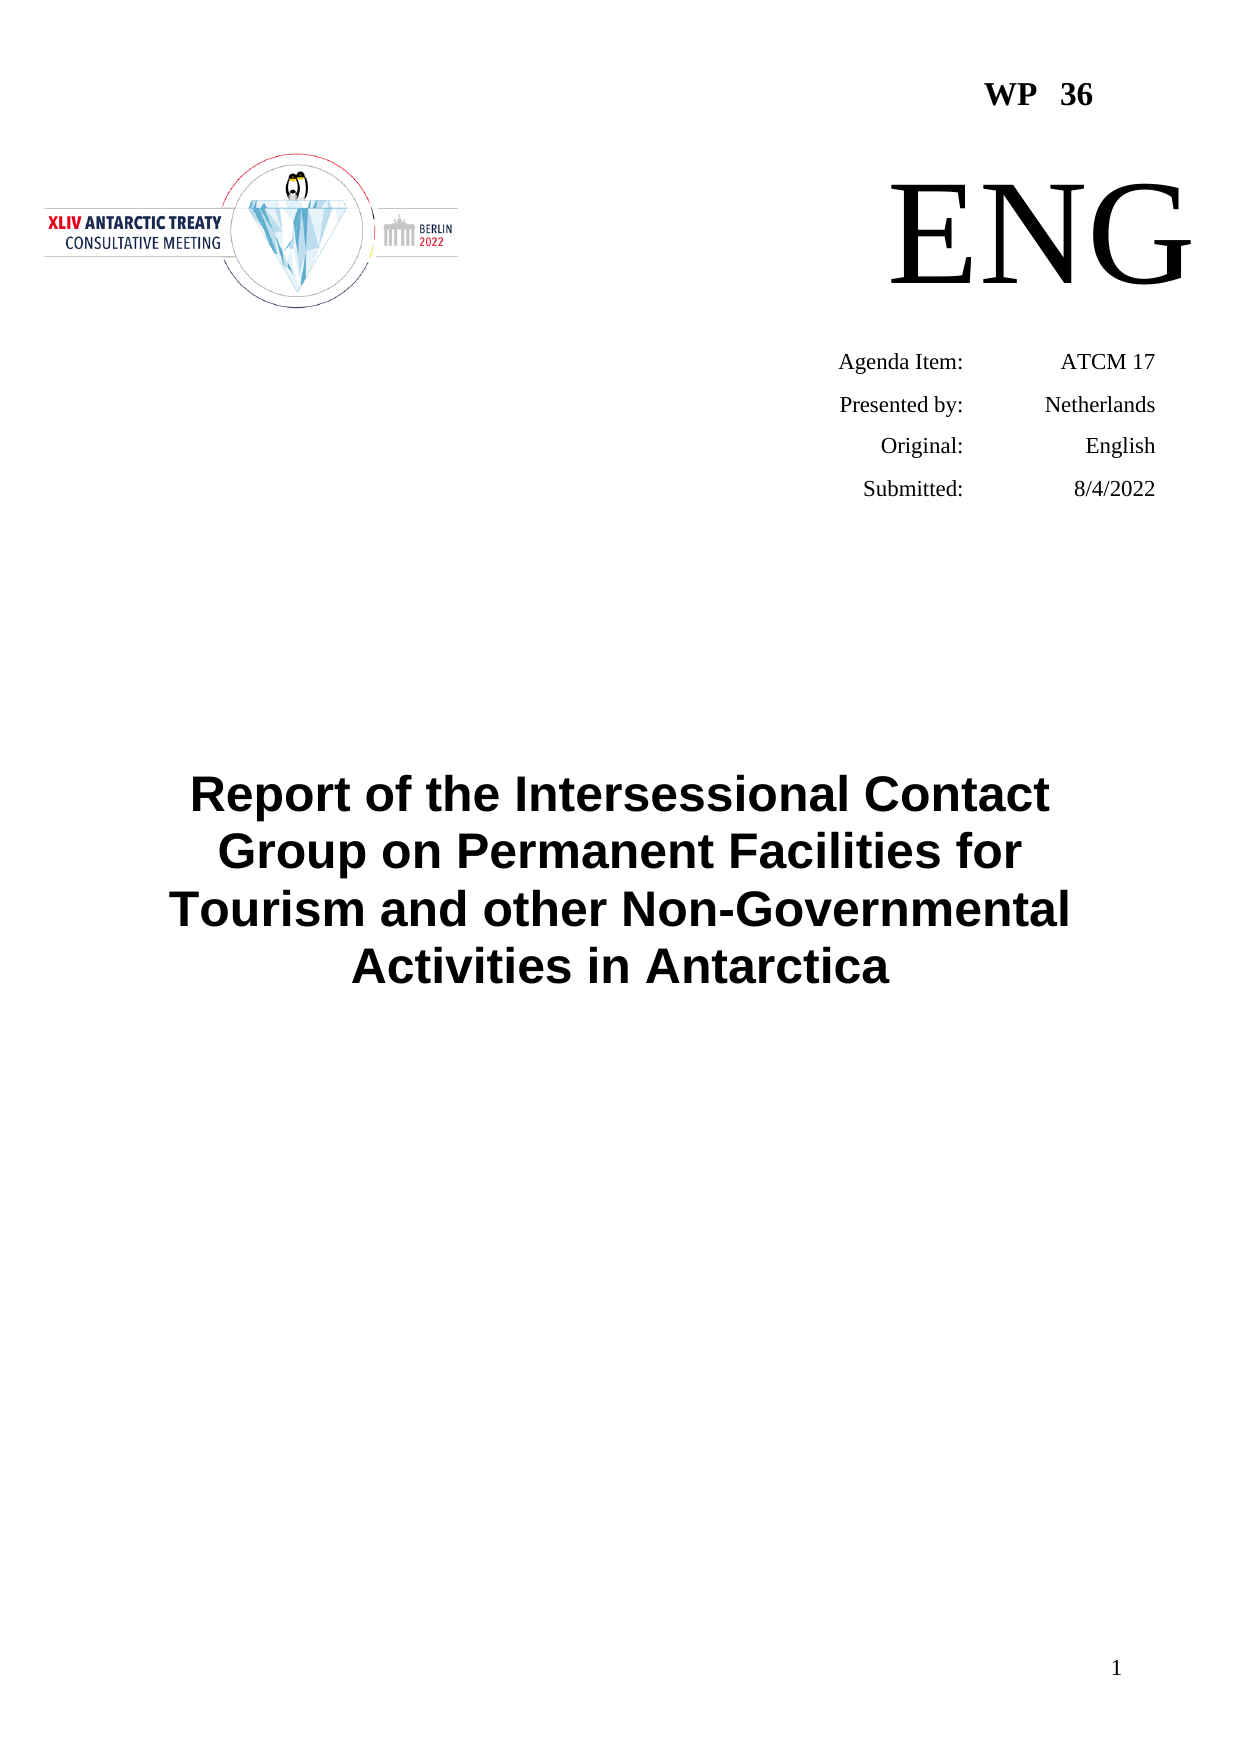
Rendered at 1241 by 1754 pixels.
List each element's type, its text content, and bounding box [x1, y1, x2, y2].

title Report of the Intersessional Contact Group on Permanent Facilities for Tourism and other Non-Governmental Activities in Antarctica [118, 764, 1122, 994]
picture [44, 112, 458, 349]
